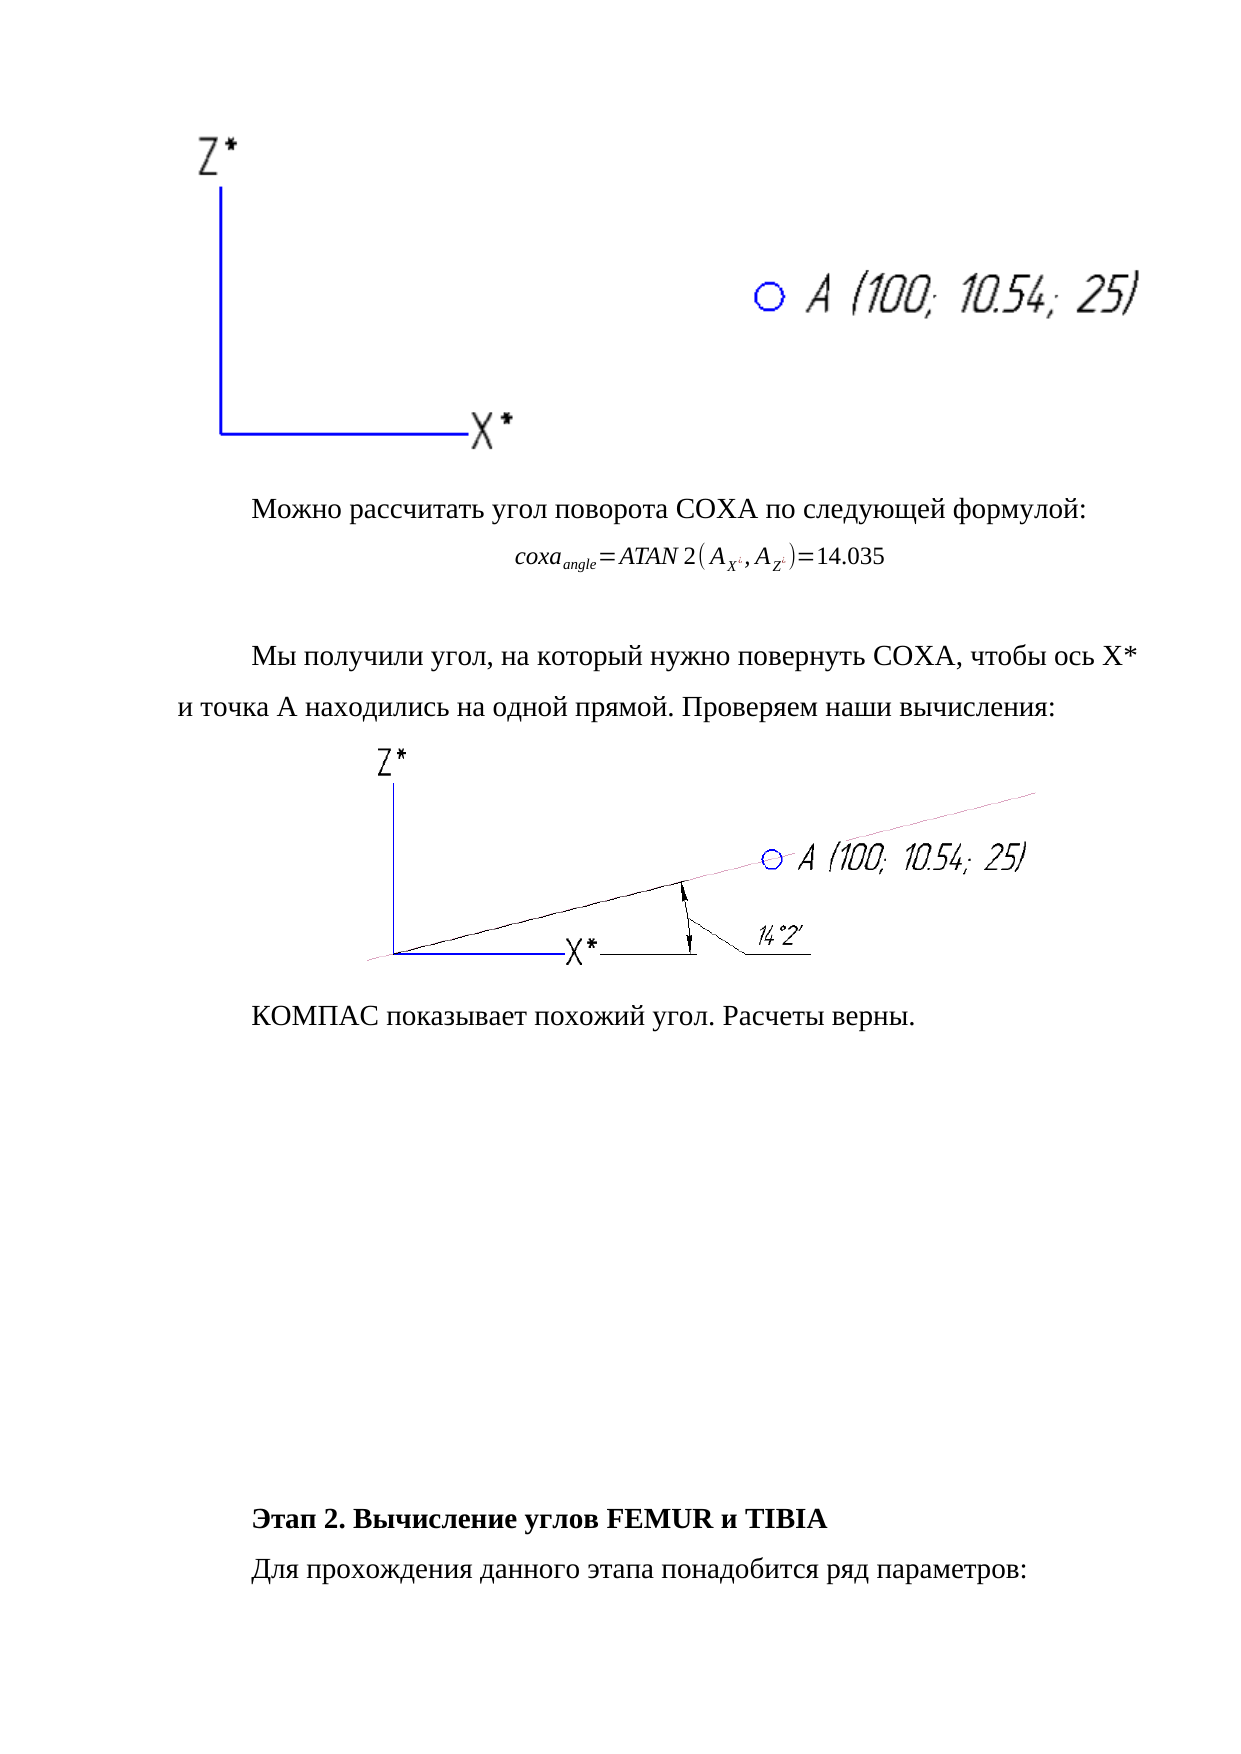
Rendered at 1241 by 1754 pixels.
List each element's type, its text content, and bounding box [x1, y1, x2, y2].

text Мы получили угол, на который нужно повернуть COXA, чтобы ось Х* и точка А находились на одной прямой. Проверяем наши вычисления: [177, 638, 1152, 722]
picture [367, 738, 1036, 984]
picture [177, 118, 1152, 477]
text Можно рассчитать угол поворота COXA по следующей формулой: [177, 491, 1152, 524]
text Для прохождения данного этапа понадобится ряд параметров: [177, 1551, 1152, 1585]
text Этап 2. Вычисление углов FEMUR и TIBIA [177, 1501, 1152, 1535]
text КОМПАС показывает похожий угол. Расчеты верны. [177, 998, 1152, 1032]
